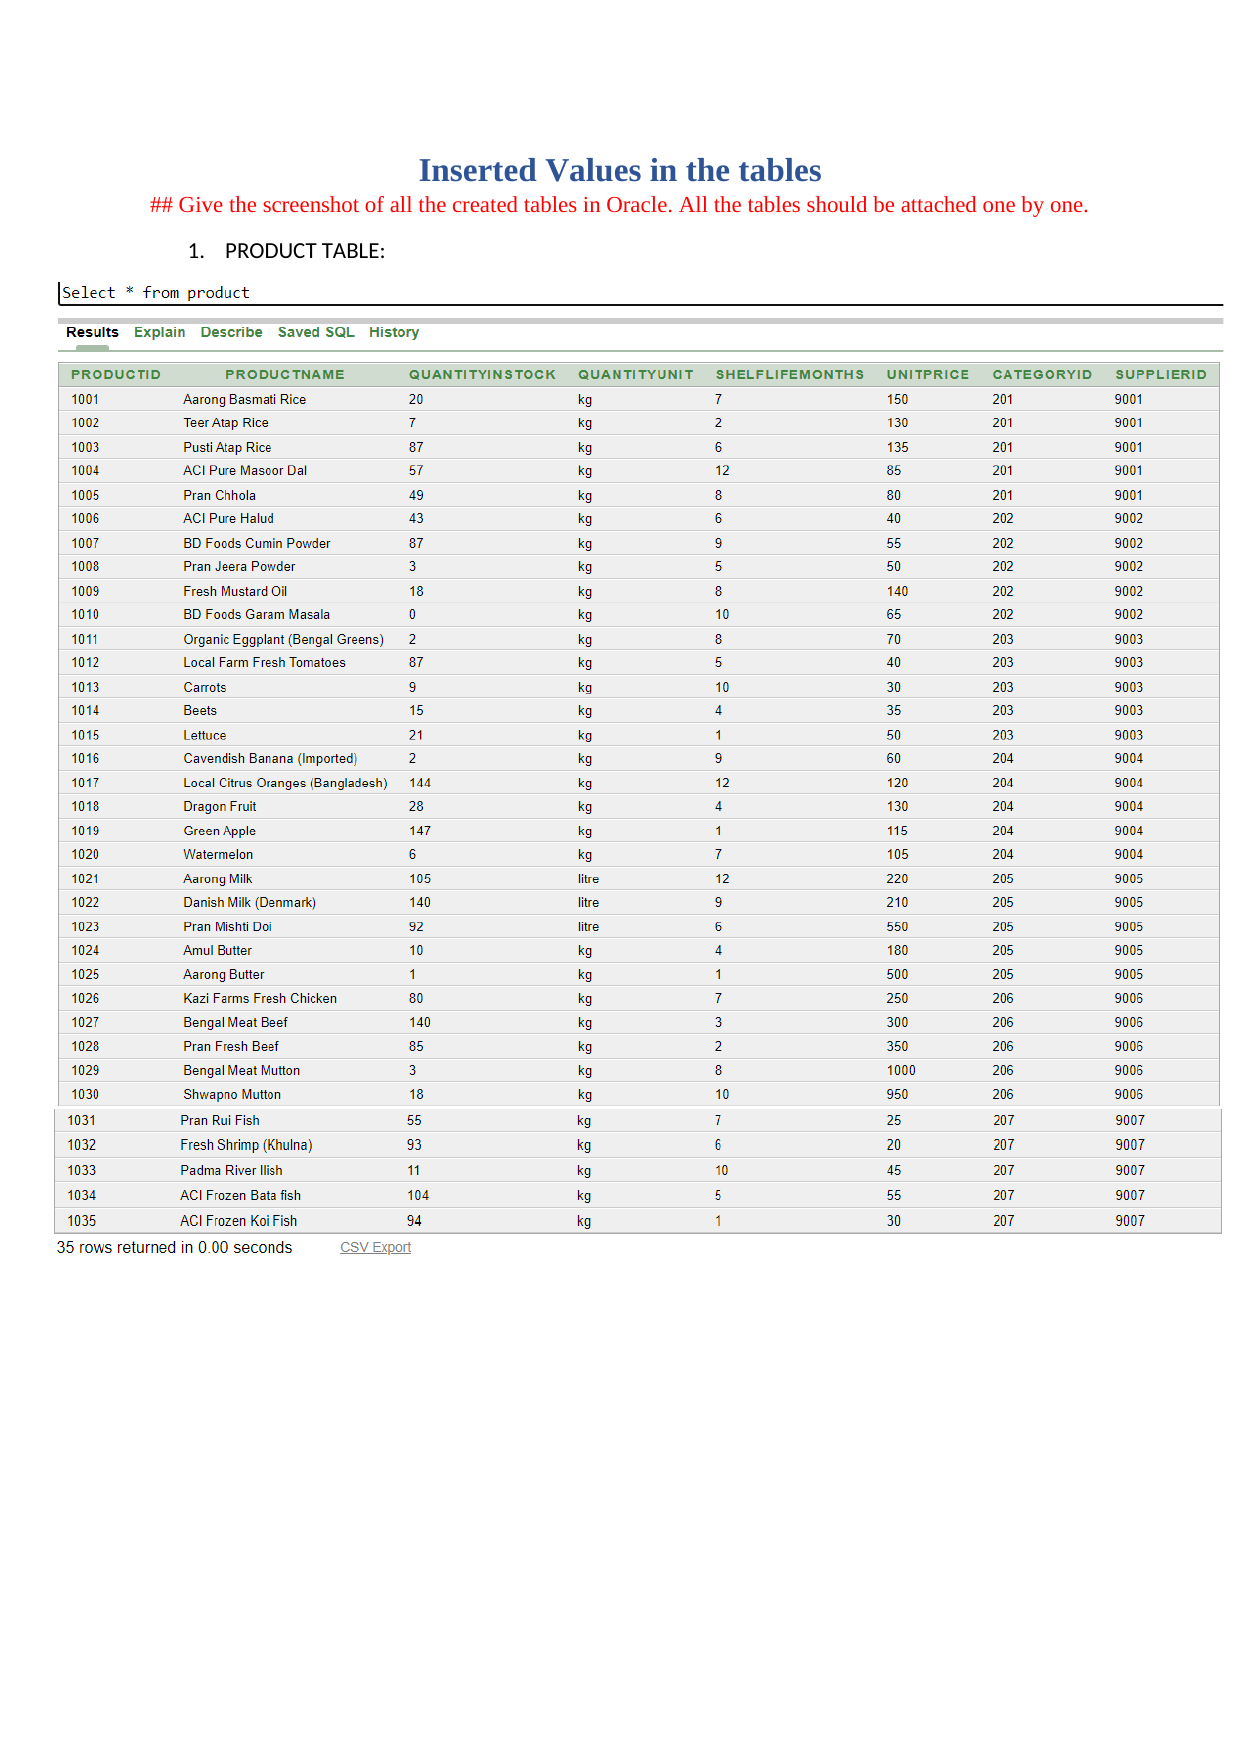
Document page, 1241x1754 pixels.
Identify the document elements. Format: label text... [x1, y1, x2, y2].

text ## Give the screenshot of all the created tables in Oracle. All the tables should be attached one by one. [150, 191, 1090, 218]
text Inserted Values in the tables [150, 150, 1090, 188]
picture [52, 282, 1224, 1106]
picture [48, 1109, 1224, 1262]
list PRODUCT TABLE: [187, 236, 1090, 264]
